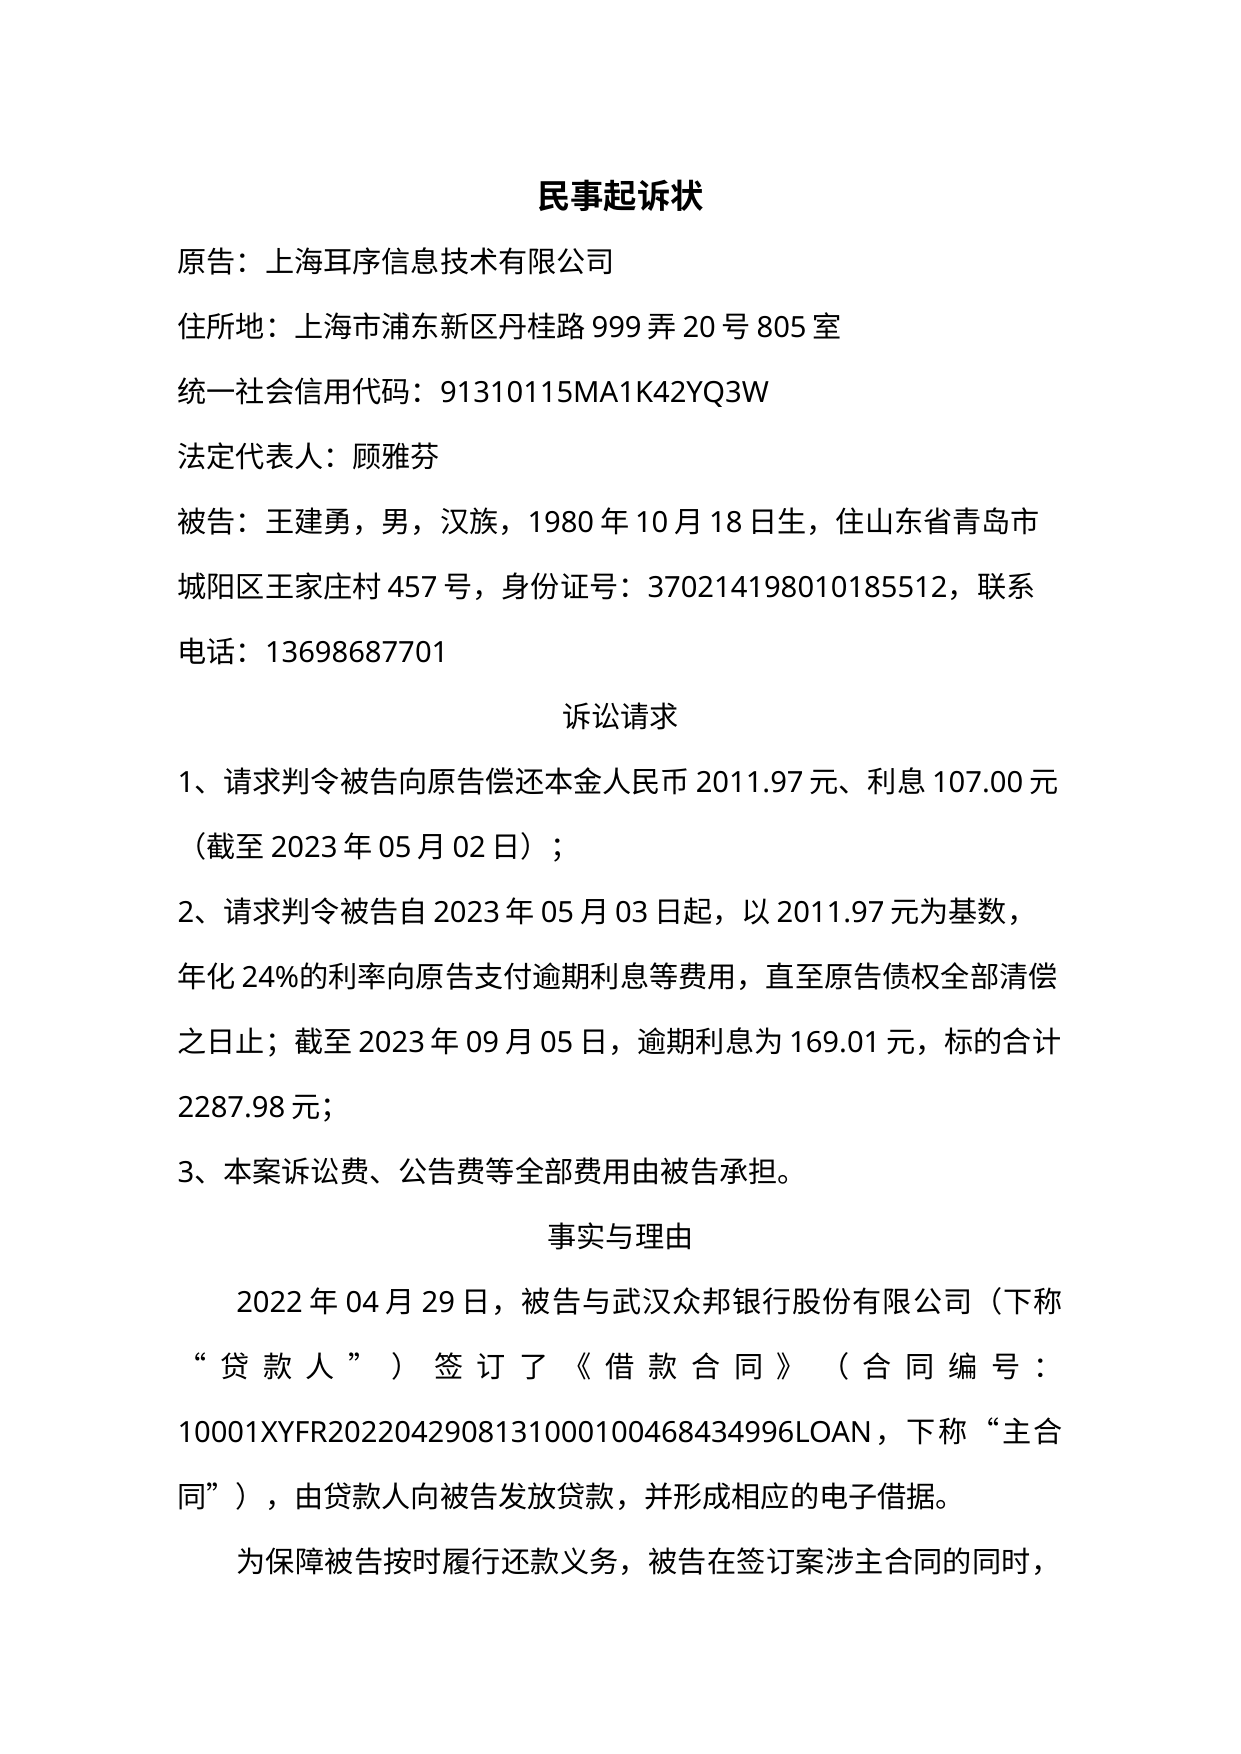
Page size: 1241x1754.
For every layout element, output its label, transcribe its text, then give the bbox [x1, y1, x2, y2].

text 2、请求判令被告自2023年05月03日起，以2011.97元为基数，年化24%的利率向原告支付逾期利息等费用，直至原告债权全部清偿之日止；截至2023年09月05日，逾期利息为169.01元，标的合计2287.98元； [177, 877, 1063, 1137]
text 原告：上海耳序信息技术有限公司 [177, 227, 1063, 292]
text 法定代表人：顾雅芬 [177, 422, 1063, 487]
text 住所地：上海市浦东新区丹桂路999弄20号805室 [177, 292, 1063, 357]
text 诉讼请求 [177, 682, 1063, 747]
text 1、请求判令被告向原告偿还本金人民币2011.97元、利息107.00元（截至2023年05月02日）； [177, 747, 1063, 877]
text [177, 1527, 1063, 1592]
text 统一社会信用代码：91310115MA1K42YQ3W [177, 357, 1063, 422]
text 2022年04月29日，被告与武汉众邦银行股份有限公司（下称“贷款人”）签订了《借款合同》（合同编号：10001XYFR2022042908131000100468434996LOAN，下称“主合同”），由贷款人向被告发放贷款，并形成相应的电子借据。 [177, 1267, 1063, 1527]
text 民事起诉状 [177, 162, 1063, 227]
text 被告：王建勇，男，汉族，1980年10月18日生，住山东省青岛市城阳区王家庄村457号，身份证号：370214198010185512，联系电话：13698687701 [177, 487, 1063, 682]
text 3、本案诉讼费、公告费等全部费用由被告承担。 [177, 1137, 1063, 1202]
text 事实与理由 [177, 1202, 1063, 1267]
